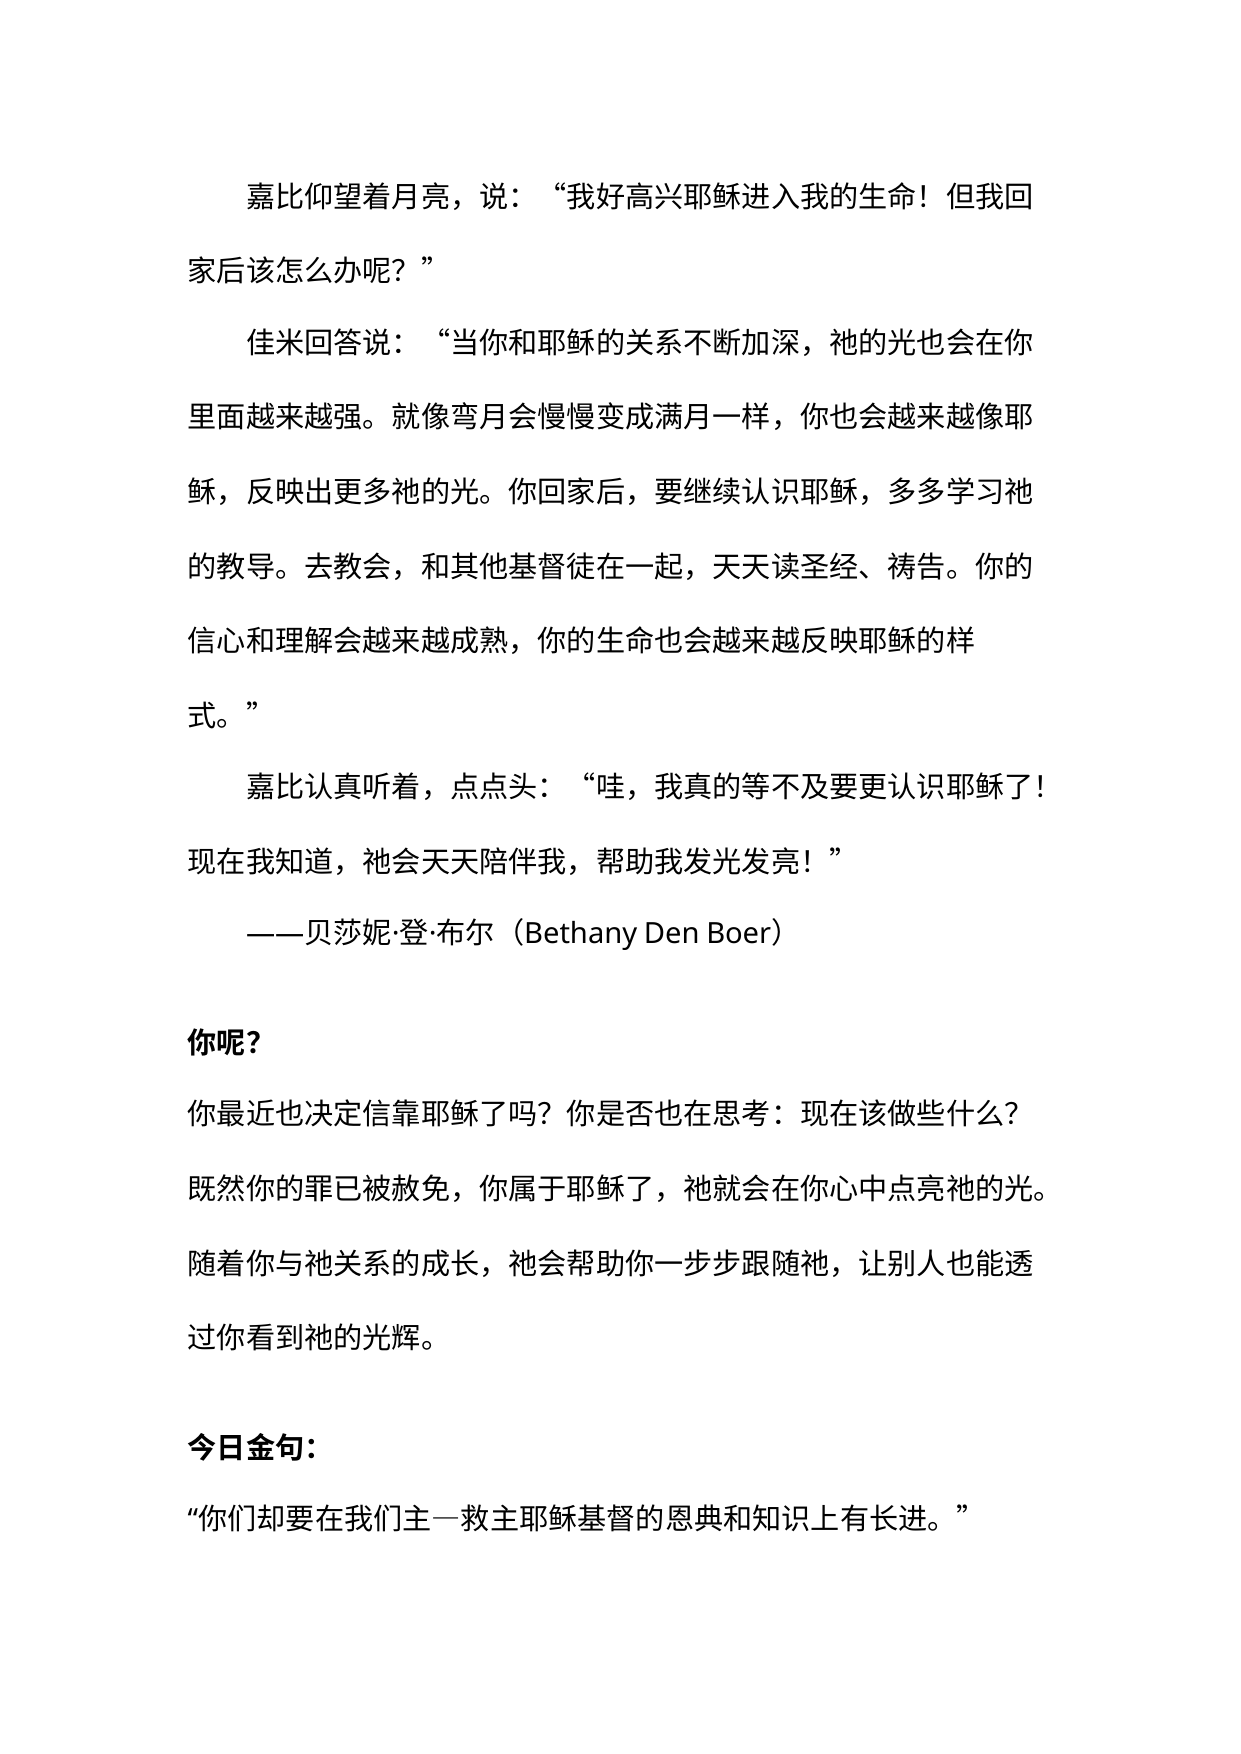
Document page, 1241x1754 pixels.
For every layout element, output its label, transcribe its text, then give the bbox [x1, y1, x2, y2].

text 佳米回答说：“当你和耶稣的关系不断加深，祂的光也会在你里面越来越强。就像弯月会慢慢变成满月一样，你也会越来越像耶稣，反映出更多祂的光。你回家后，要继续认识耶稣，多多学习祂的教导。去教会，和其他基督徒在一起，天天读圣经、祷告。你的信心和理解会越来越成熟，你的生命也会越来越反映耶稣的样式。” [187, 308, 1053, 746]
text “你们却要在我们主—救主耶稣基督的恩典和知识上有长进。” [187, 1484, 1053, 1549]
text 你最近也决定信靠耶稣了吗？你是否也在思考：现在该做些什么？既然你的罪已被赦免，你属于耶稣了，祂就会在你心中点亮祂的光。随着你与祂关系的成长，祂会帮助你一步步跟随祂，让别人也能透过你看到祂的光辉。 [187, 1079, 1053, 1369]
text ——贝莎妮·登·布尔（Bethany Den Boer） [187, 898, 1053, 963]
text 今日金句： [187, 1413, 1053, 1478]
text 嘉比仰望着月亮，说：“我好高兴耶稣进入我的生命！但我回家后该怎么办呢？” [187, 162, 1053, 302]
text 嘉比认真听着，点点头：“哇，我真的等不及要更认识耶稣了！现在我知道，祂会天天陪伴我，帮助我发光发亮！” [187, 753, 1053, 892]
text 你呢？ [187, 1008, 1053, 1073]
